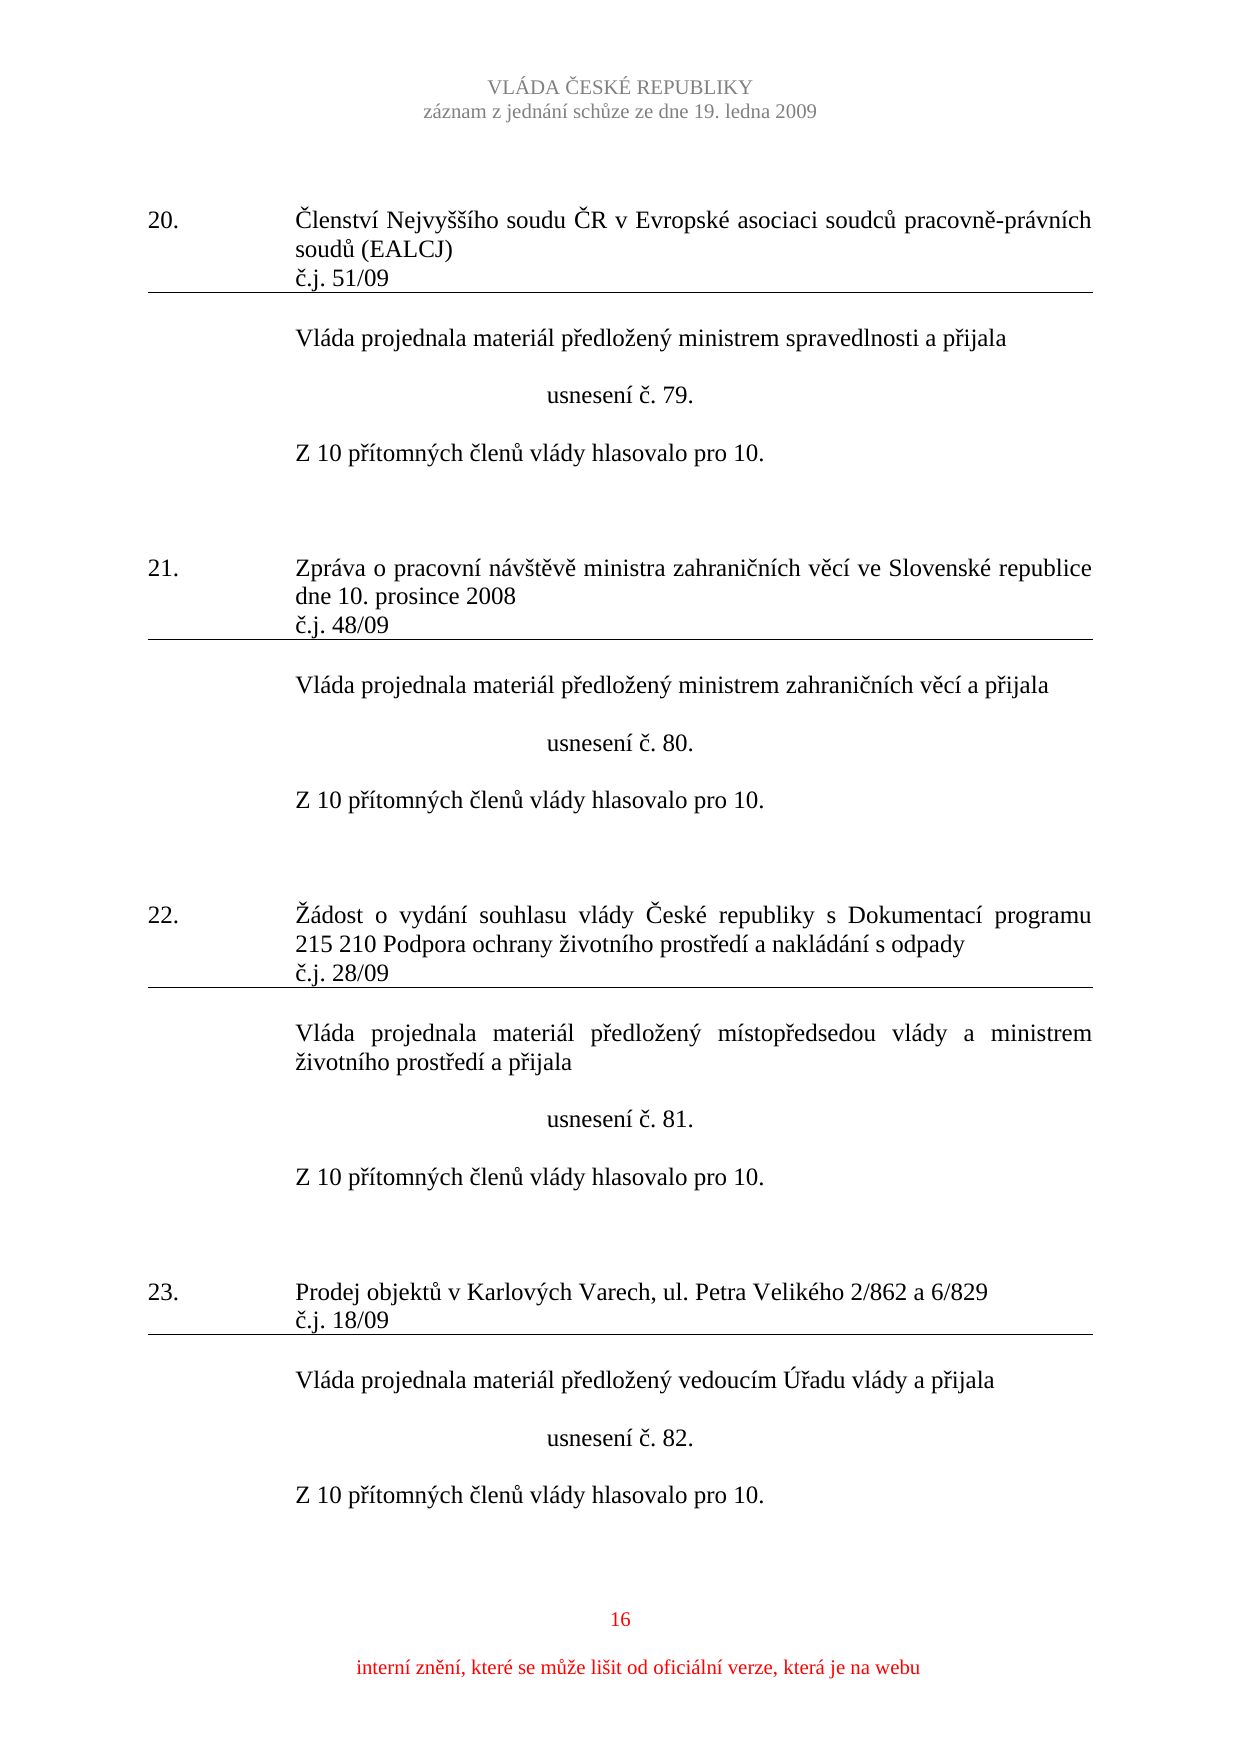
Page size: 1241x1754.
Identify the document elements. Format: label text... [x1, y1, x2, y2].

text Vláda projednala materiál předložený vedoucím Úřadu vlády a přijala [148, 1366, 1093, 1394]
text Z 10 přítomných členů vlády hlasovalo pro 10. [148, 438, 1093, 466]
text 21. Zpráva o pracovní návštěvě ministra zahraničních věcí ve Slovenské republice dne 10. prosince 2008 [148, 553, 1093, 610]
text usnesení č. 82. [148, 1423, 1093, 1452]
text č.j. 51/09 [148, 263, 1093, 291]
text č.j. 28/09 [148, 958, 1093, 987]
text Vláda projednala materiál předložený ministrem zahraničních věcí a přijala [148, 670, 1093, 699]
text č.j. 48/09 [148, 610, 1093, 639]
text č.j. 18/09 [148, 1305, 1093, 1334]
text 23. Prodej objektů v Karlových Varech, ul. Petra Velikého 2/862 a 6/829 [148, 1277, 1093, 1305]
text 22. Žádost o vydání souhlasu vlády České republiky s Dokumentací programu 215 210 Podpora ochrany životního prostředí a nakládání s odpady [148, 900, 1093, 958]
text Z 10 přítomných členů vlády hlasovalo pro 10. [148, 1481, 1093, 1509]
text usnesení č. 81. [148, 1104, 1093, 1133]
text Vláda projednala materiál předložený ministrem spravedlnosti a přijala [148, 323, 1093, 351]
text Vláda projednala materiál předložený místopředsedou vlády a ministrem životního prostředí a přijala [148, 1018, 1093, 1075]
text Z 10 přítomných členů vlády hlasovalo pro 10. [148, 1162, 1093, 1190]
text Z 10 přítomných členů vlády hlasovalo pro 10. [148, 785, 1093, 814]
text 20. Členství Nejvyššího soudu ČR v Evropské asociaci soudců pracovně-právních soudů (EALCJ) [148, 205, 1093, 263]
text usnesení č. 79. [148, 380, 1093, 409]
text usnesení č. 80. [148, 728, 1093, 757]
